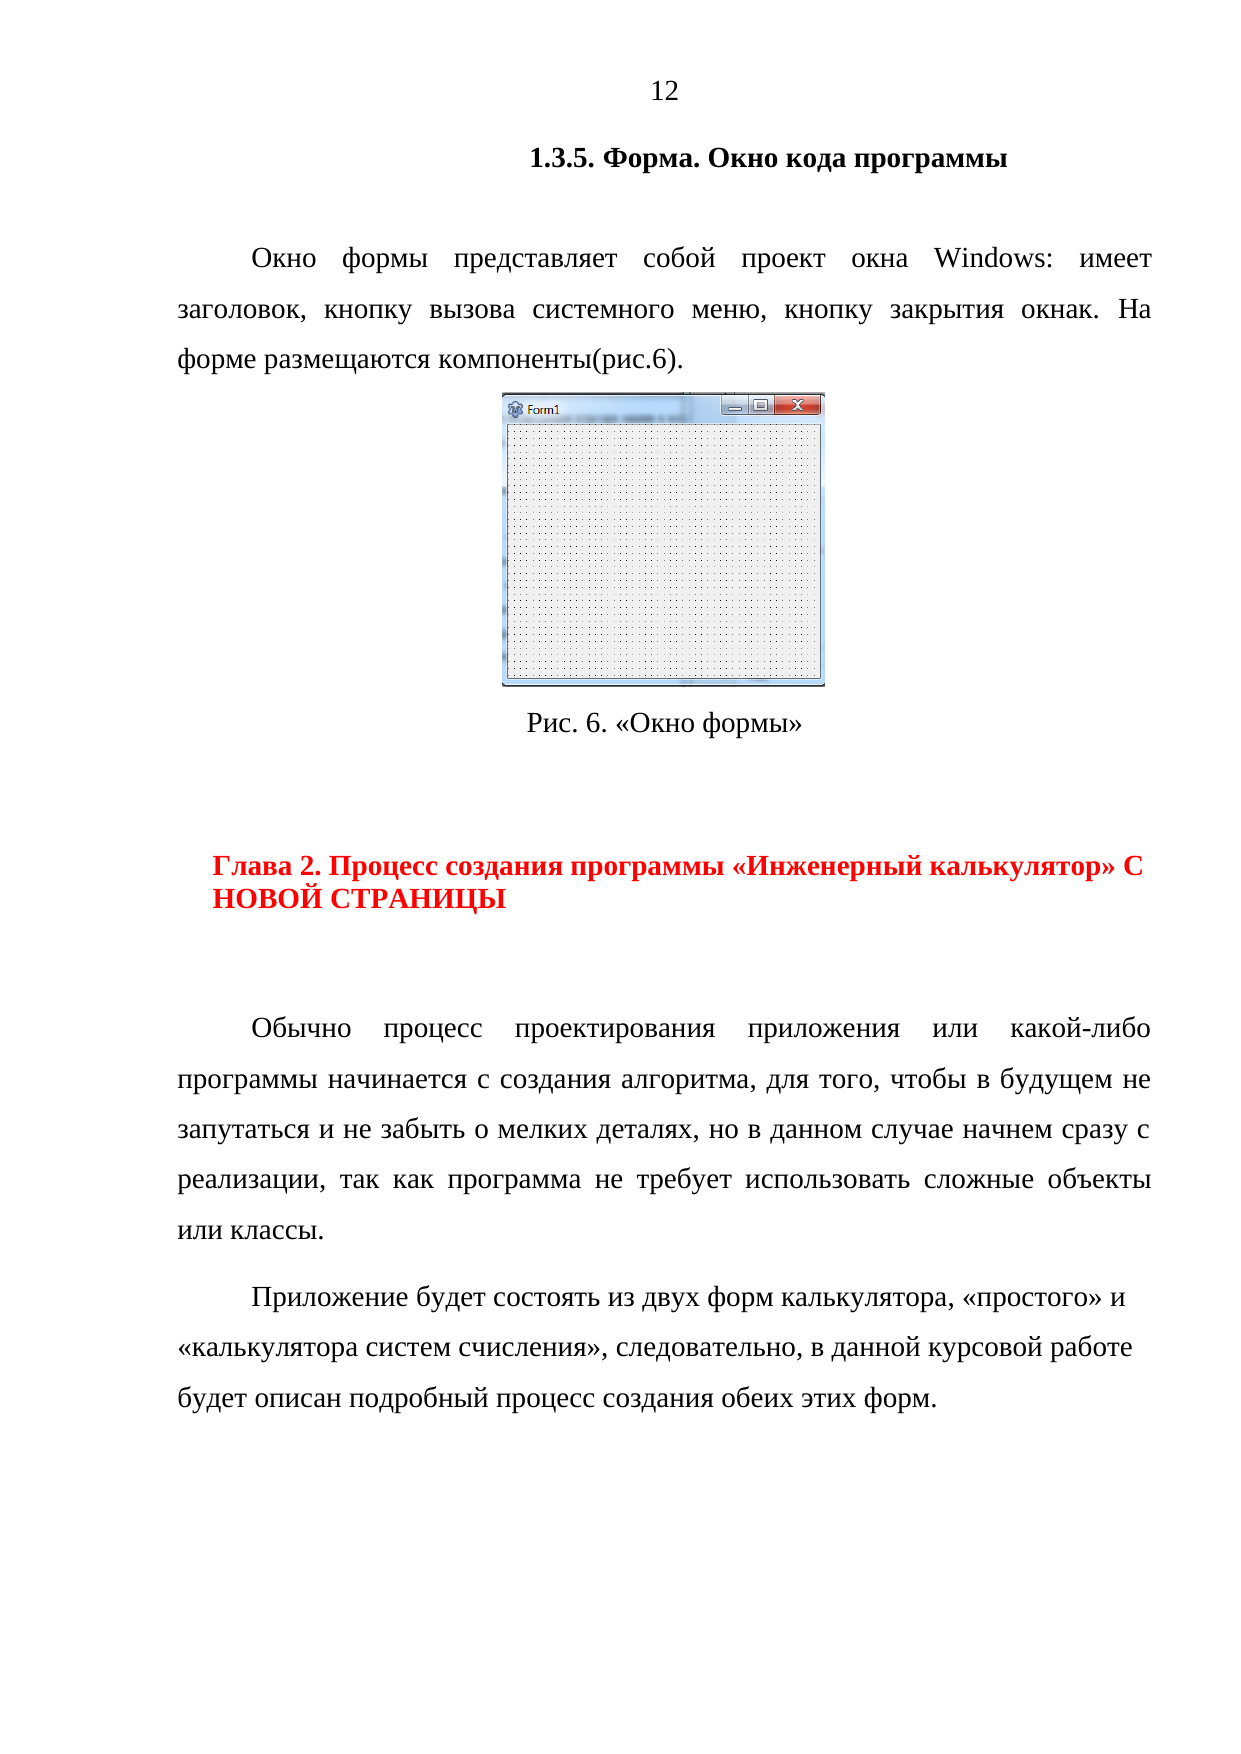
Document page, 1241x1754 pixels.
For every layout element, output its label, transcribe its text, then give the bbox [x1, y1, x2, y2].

text «калькулятора систем счисления», следовательно, в данной курсовой работе будет описан подробный процесс создания обеих этих форм. [177, 1329, 1167, 1413]
text Окно формы представляет собой проект окна Windows: имеет заголовок, кнопку вызова системного меню, кнопку закрытия окнак. На форме размещаются компоненты(рис.6). [177, 240, 1152, 374]
text Рис. 6. «Окно формы» [180, 705, 1149, 738]
picture [502, 392, 825, 687]
text Приложение будет состоять из двух форм калькулятора, «простого» и [251, 1279, 1167, 1313]
subtitle Форма. Окно кода программы [529, 140, 1167, 174]
text Обычно процесс проектирования приложения или какой-либо программы начинается с создания алгоритма, для того, чтобы в будущем не запутаться и не забыть о мелких деталях, но в данном случае начнем сразу с реализации, так как программа не требует использовать сложные объекты или классы. [177, 1011, 1152, 1245]
subtitle Глава 2. Процесс создания программы «Инженерный калькулятор» С НОВОЙ СТРАНИЦЫ [212, 848, 1167, 915]
